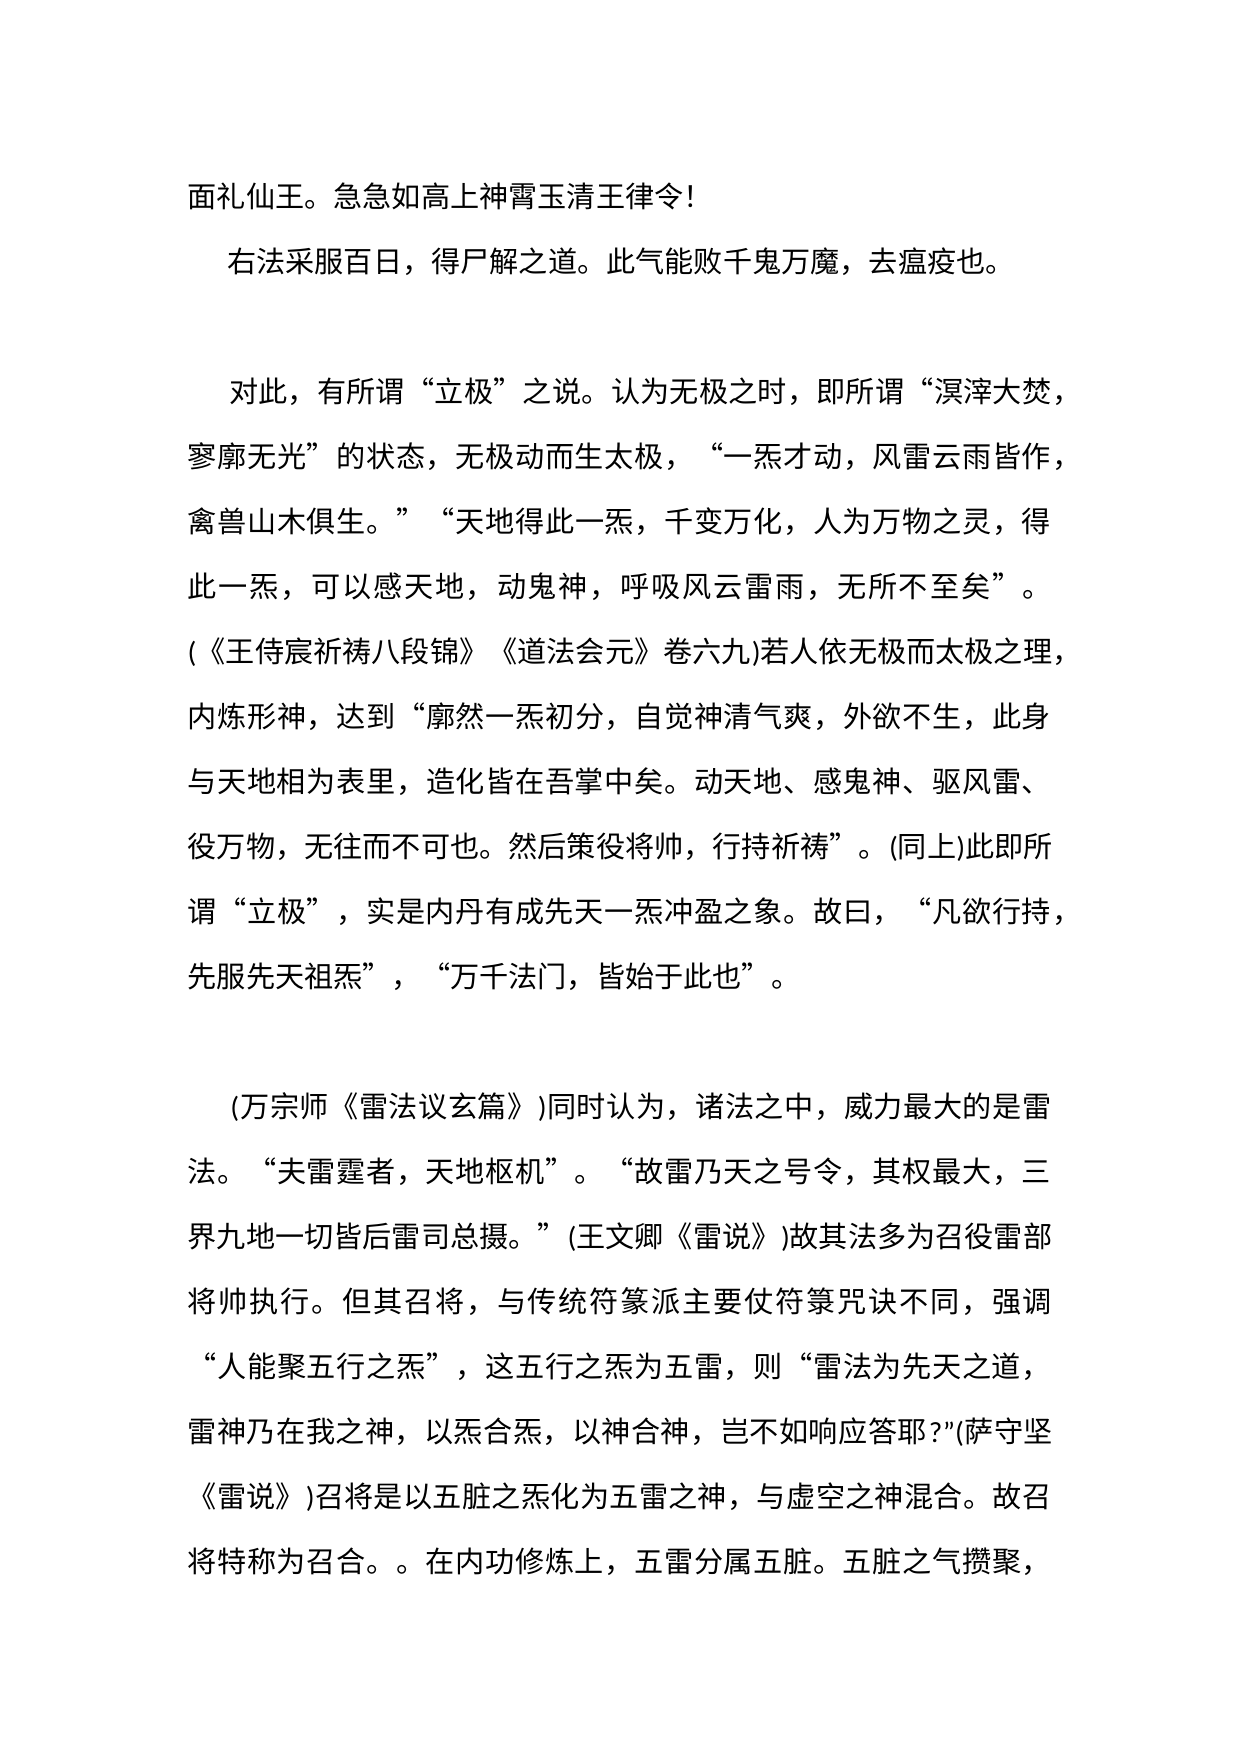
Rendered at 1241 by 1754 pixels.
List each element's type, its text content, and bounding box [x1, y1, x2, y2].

text 对此，有所谓“立极”之说。认为无极之时，即所谓“溟滓大焚，寥廓无光”的状态，无极动而生太极，“一炁才动，风雷云雨皆作，禽兽山木俱生。”“天地得此一炁，千变万化，人为万物之灵，得此一炁，可以感天地，动鬼神，呼吸风云雷雨，无所不至矣”。(《王侍宸祈祷八段锦》《道法会元》卷六九)若人依无极而太极之理，内炼形神，达到“廓然一炁初分，自觉神清气爽，外欲不生，此身与天地相为表里，造化皆在吾掌中矣。动天地、感鬼神、驱风雷、役万物，无往而不可也。然后策役将帅，行持祈祷”。(同上)此即所谓“立极”，实是内丹有成先天一炁冲盈之象。故曰，“凡欲行持，先服先天祖炁”，“万千法门，皆始于此也”。 [187, 357, 1053, 1007]
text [187, 162, 1053, 227]
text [187, 1072, 1053, 1592]
text 右法采服百日，得尸解之道。此气能败千鬼万魔，去瘟疫也。 [187, 227, 1053, 292]
